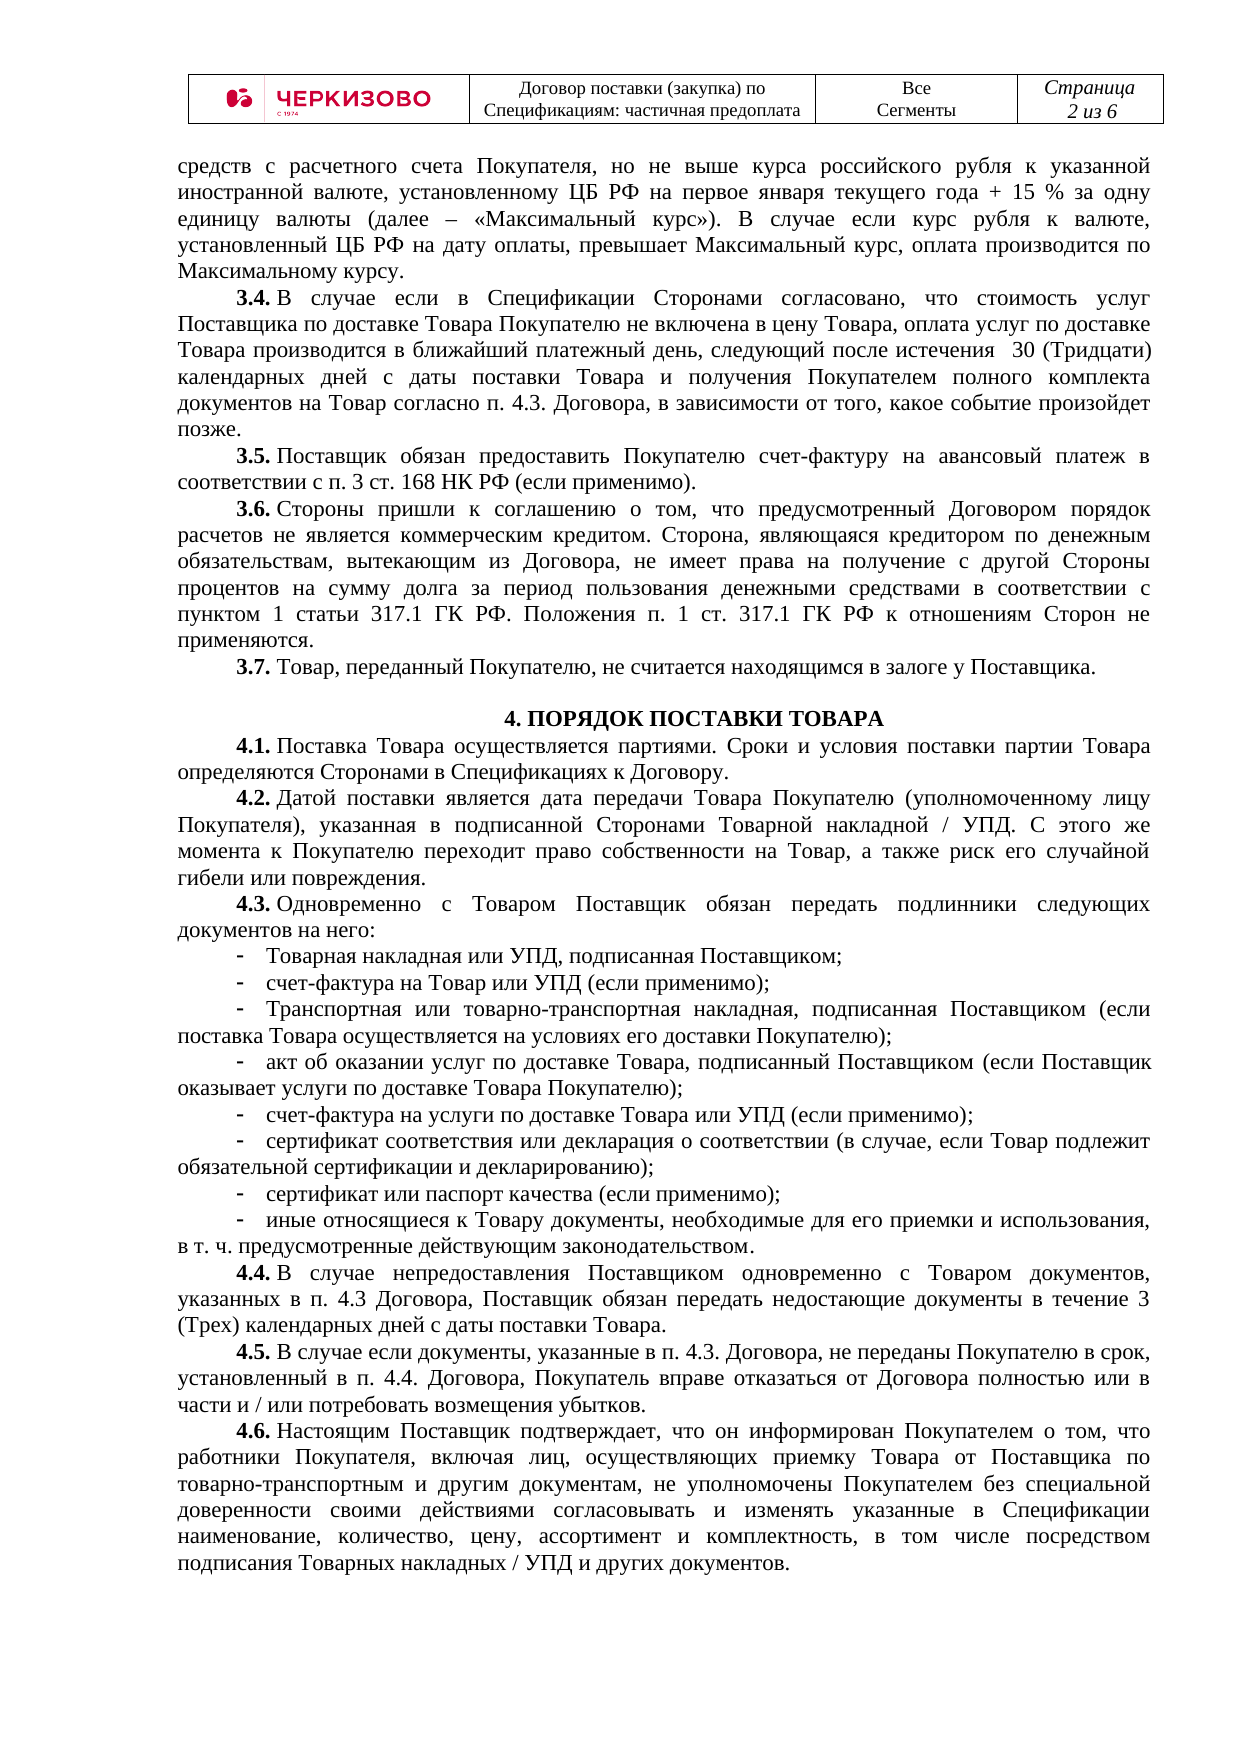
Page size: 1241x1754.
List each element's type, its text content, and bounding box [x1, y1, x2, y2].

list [177, 152, 1152, 284]
list Поставщик обязан предоставить Покупателю счет-фактуру на авансовый платеж в соответствии с п. 3 ст. 168 НК РФ (если применимо). [177, 442, 1152, 494]
list Датой поставки является дата передачи Товара Покупателю (уполномоченному лицу Покупателя), указанная в подписанной Сторонами Товарной накладной / УПД. С этого же момента к Покупателю переходит право собственности на Товар, а также риск его случайной гибели или повреждения. [177, 784, 1152, 890]
list счет-фактура на услуги по доставке Товара или УПД (если применимо); [177, 1101, 1152, 1127]
list В случае непредоставления Поставщиком одновременно с Товаром документов, указанных в п. 4.3 Договора, Поставщик обязан передать недостающие документы в течение 3 (Трех) календарных дней с даты поставки Товара. [177, 1259, 1152, 1338]
list Одновременно с Товаром Поставщик обязан передать подлинники следующих документов на него: [177, 890, 1152, 943]
list Товар, переданный Покупателю, не считается находящимся в залоге у Поставщика. [177, 653, 1152, 679]
list акт об оказании услуг по доставке Товара, подписанный Поставщиком (если Поставщик оказывает услуги по доставке Товара Покупателю); [177, 1048, 1152, 1101]
list Товарная накладная или УПД, подписанная Поставщиком; [177, 943, 1152, 969]
list Настоящим Поставщик подтверждает, что он информирован Покупателем о том, что работники Покупателя, включая лиц, осуществляющих приемку Товара от Поставщика по товарно-транспортным и другим документам, не уполномочены Покупателем без специальной доверенности своими действиями согласовывать и изменять указанные в Спецификации наименование, количество, цену, ассортимент и комплектность, в том числе посредством подписания Товарных накладных / УПД и других документов. [177, 1417, 1152, 1575]
list Стороны пришли к соглашению о том, что предусмотренный Договором порядок расчетов не является коммерческим кредитом. Сторона, являющаяся кредитором по денежным обязательствам, вытекающим из Договора, не имеет права на получение с другой Стороны процентов на сумму долга за период пользования денежными средствами в соответствии с пунктом 1 статьи 317.1 ГК РФ. Положения п. 1 ст. 317.1 ГК РФ к отношениям Сторон не применяются. [177, 494, 1152, 653]
list В случае если документы, указанные в п. 4.3. Договора, не переданы Покупателю в срок, установленный в п. 4.4. Договора, Покупатель вправе отказаться от Договора полностью или в части и / или потребовать возмещения убытков. [177, 1338, 1152, 1417]
list Поставка Товара осуществляется партиями. Сроки и условия поставки партии Товара определяются Сторонами в Спецификациях к Договору. [177, 732, 1152, 784]
list сертификат соответствия или декларация о соответствии (в случае, если Товар подлежит обязательной сертификации и декларированию); [177, 1127, 1152, 1180]
list В случае если в Спецификации Сторонами согласовано, что стоимость услуг Поставщика по доставке Товара Покупателю не включена в цену Товара, оплата услуг по доставке Товара производится в ближайший платежный день, следующий после истечения 30 (Тридцати) календарных дней с даты поставки Товара и получения Покупателем полного комплекта документов на Товар согласно п. 4.3. Договора, в зависимости от того, какое событие произойдет позже. [177, 284, 1152, 442]
list иные относящиеся к Товару документы, необходимые для его приемки и использования, в т. ч. предусмотренные действующим законодательством. [177, 1206, 1152, 1259]
list ПОРЯДОК ПОСТАВКИ ТОВАРА [177, 705, 1152, 732]
list Транспортная или товарно-транспортная накладная, подписанная Поставщиком (если поставка Товара осуществляется на условиях его доставки Покупателю); [177, 995, 1152, 1048]
picture [225, 74, 434, 123]
list сертификат или паспорт качества (если применимо); [177, 1180, 1152, 1206]
list счет-фактура на Товар или УПД (если применимо); [177, 969, 1152, 995]
